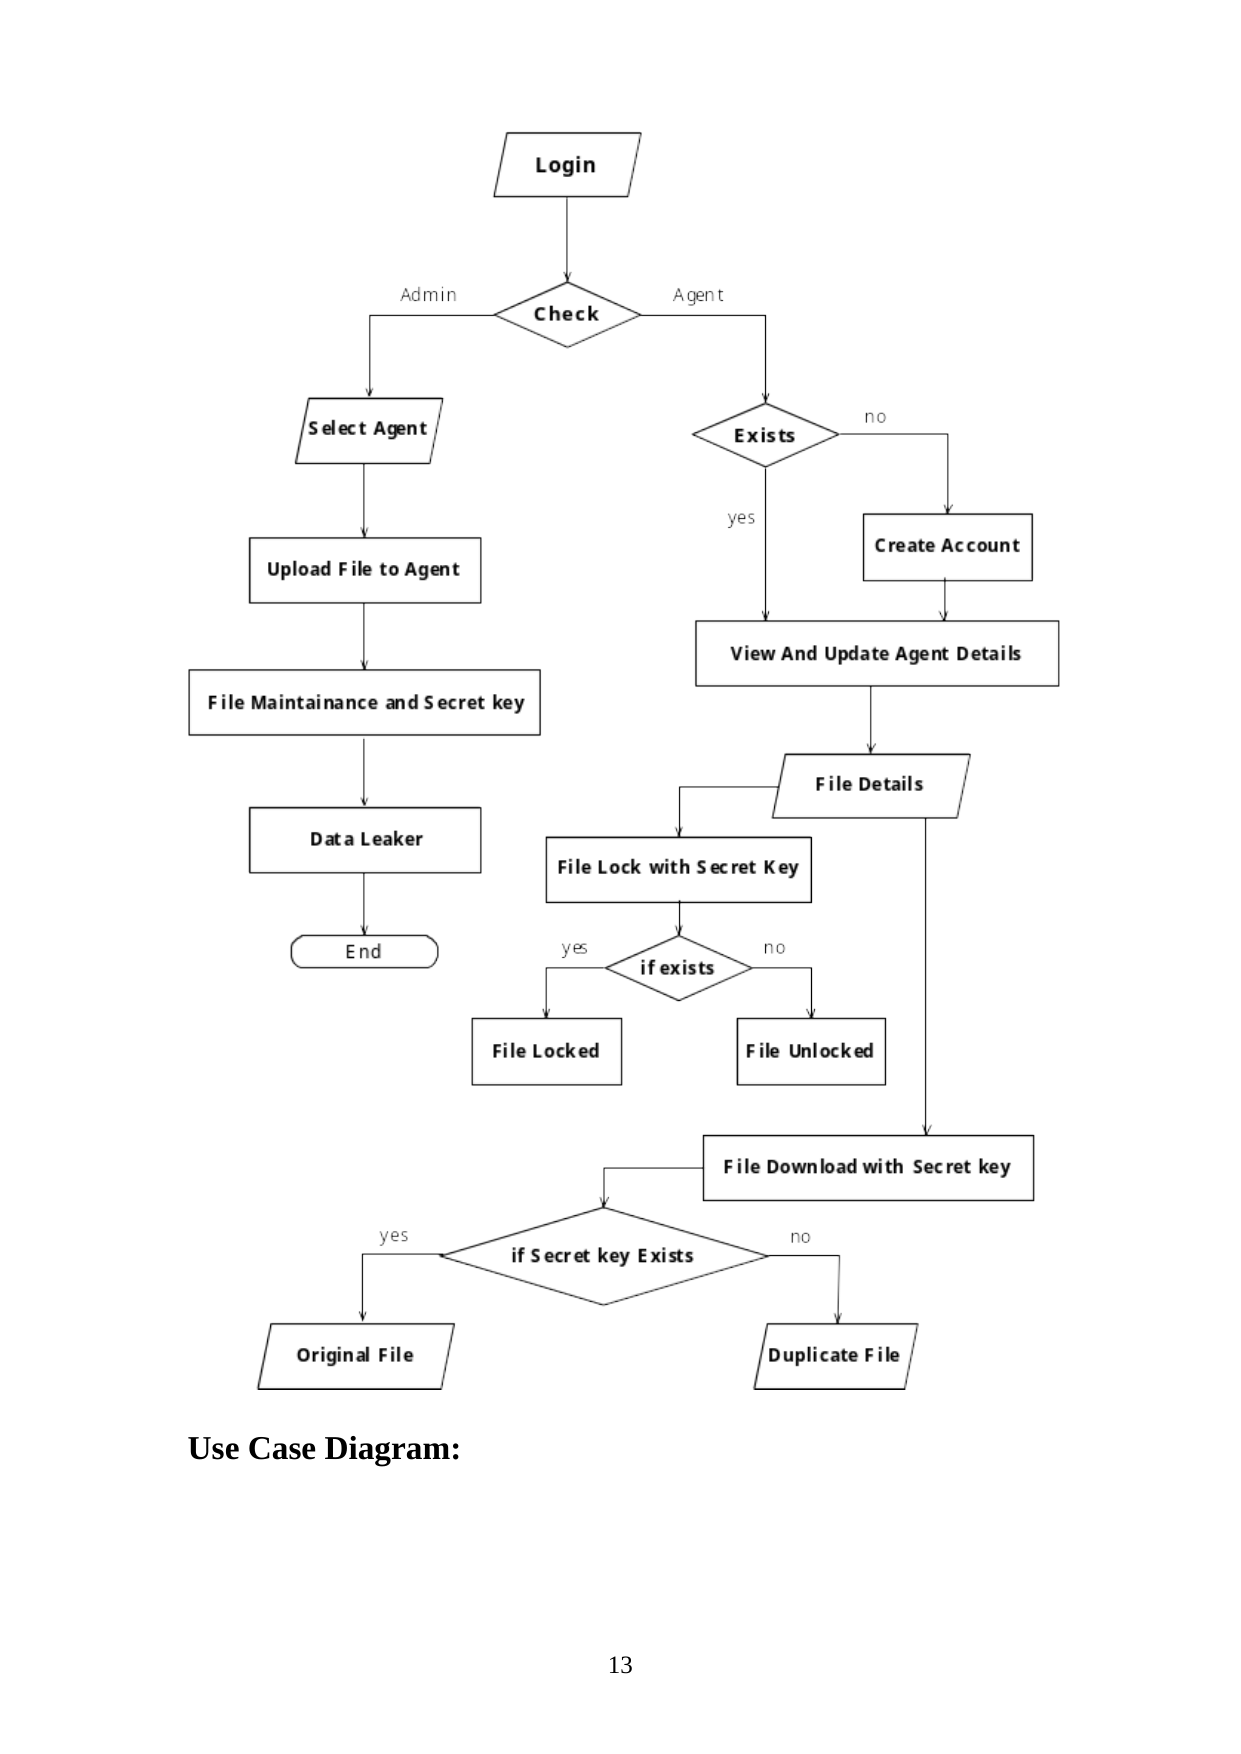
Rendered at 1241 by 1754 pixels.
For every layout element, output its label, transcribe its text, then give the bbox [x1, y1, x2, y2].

text Use Case Diagram: [187, 1428, 1053, 1466]
